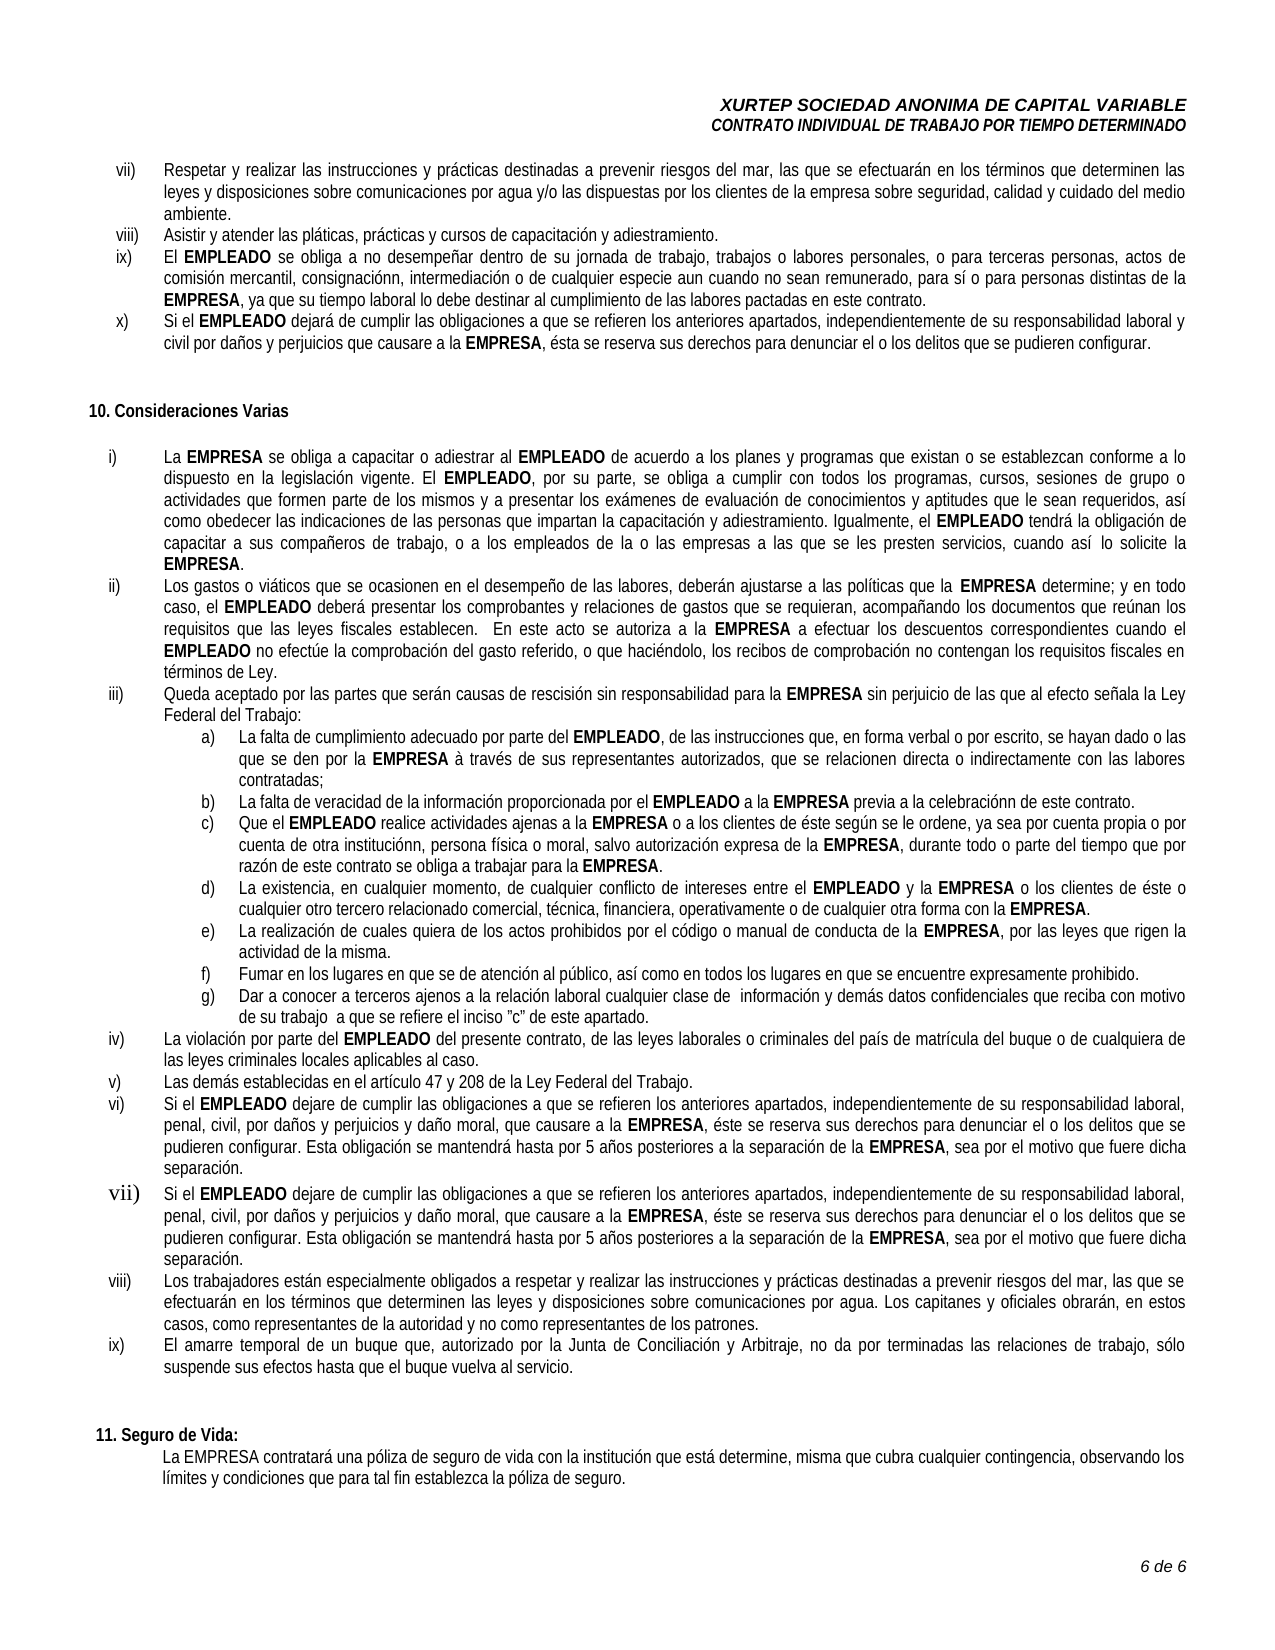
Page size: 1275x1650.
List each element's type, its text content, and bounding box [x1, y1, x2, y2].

list La falta de cumplimiento adecuado por parte del EMPLEADO, de las instrucciones que, en forma verbal o por escrito, se hayan dado o las que se den por la EMPRESA à través de sus representantes autorizados, que se relacionen directa o indirectamente con las labores contratadas; [201, 726, 1186, 791]
list Las demás establecidas en el artículo 47 y 208 de la Ley Federal del Trabajo. [108, 1071, 1186, 1092]
list El EMPLEADO se obliga a no desempeñar dentro de su jornada de trabajo, trabajos o labores personales, o para terceras personas, actos de comisión mercantil, consignaciónn, intermediación o de cualquier especie aun cuando no sean remunerado, para sí o para personas distintas de la EMPRESA, ya que su tiempo laboral lo debe destinar al cumplimiento de las labores pactadas en este contrato. [116, 246, 1186, 310]
list Que el EMPLEADO realice actividades ajenas a la EMPRESA o a los clientes de éste según se le ordene, ya sea por cuenta propia o por cuenta de otra instituciónn, persona física o moral, salvo autorización expresa de la EMPRESA, durante todo o parte del tiempo que por razón de este contrato se obliga a trabajar para la EMPRESA. [201, 812, 1186, 877]
text La EMPRESA contratará una póliza de seguro de vida con la institución que está determine, misma que cubra cualquier contingencia, observando los límites y condiciones que para tal fin establezca la póliza de seguro. [162, 1446, 1186, 1489]
list Queda aceptado por las partes que serán causas de rescisión sin responsabilidad para la EMPRESA sin perjuicio de las que al efecto señala la Ley Federal del Trabajo: [108, 683, 1186, 726]
text 10. Consideraciones Varias [89, 400, 1186, 422]
list Si el EMPLEADO dejare de cumplir las obligaciones a que se refieren los anteriores apartados, independientemente de su responsabilidad laboral, penal, civil, por daños y perjuicios y daño moral, que causare a la EMPRESA, éste se reserva sus derechos para denunciar el o los delitos que se pudieren configurar. Esta obligación se mantendrá hasta por 5 años posteriores a la separación de la EMPRESA, sea por el motivo que fuere dicha separación. [108, 1092, 1186, 1179]
list La realización de cuales quiera de los actos prohibidos por el código o manual de conducta de la EMPRESA, por las leyes que rigen la actividad de la misma. [201, 920, 1186, 963]
list El amarre temporal de un buque que, autorizado por la Junta de Conciliación y Arbitraje, no da por terminadas las relaciones de trabajo, sólo suspende sus efectos hasta que el buque vuelva al servicio. [108, 1334, 1186, 1377]
list Dar a conocer a terceros ajenos a la relación laboral cualquier clase de información y demás datos confidenciales que reciba con motivo de su trabajo a que se refiere el inciso ”c” de este apartado. [201, 984, 1186, 1028]
list La EMPRESA se obliga a capacitar o adiestrar al EMPLEADO de acuerdo a los planes y programas que existan o se establezcan conforme a lo dispuesto en la legislación vigente. El EMPLEADO, por su parte, se obliga a cumplir con todos los programas, cursos, sesiones de grupo o actividades que formen parte de los mismos y a presentar los exámenes de evaluación de conocimientos y aptitudes que le sean requeridos, así como obedecer las indicaciones de las personas que impartan la capacitación y adiestramiento. Igualmente, el EMPLEADO tendrá la obligación de capacitar a sus compañeros de trabajo, o a los empleados de la o las empresas a las que se les presten servicios, cuando así lo solicite la EMPRESA. [108, 446, 1186, 575]
list Fumar en los lugares en que se de atención al público, así como en todos los lugares en que se encuentre expresamente prohibido. [201, 963, 1186, 984]
list Si el EMPLEADO dejará de cumplir las obligaciones a que se refieren los anteriores apartados, independientemente de su responsabilidad laboral y civil por daños y perjuicios que causare a la EMPRESA, ésta se reserva sus derechos para denunciar el o los delitos que se pudieren configurar. [116, 310, 1186, 353]
list Si el EMPLEADO dejare de cumplir las obligaciones a que se refieren los anteriores apartados, independientemente de su responsabilidad laboral, penal, civil, por daños y perjuicios y daño moral, que causare a la EMPRESA, éste se reserva sus derechos para denunciar el o los delitos que se pudieren configurar. Esta obligación se mantendrá hasta por 5 años posteriores a la separación de la EMPRESA, sea por el motivo que fuere dicha separación. [108, 1179, 1186, 1270]
list Respetar y realizar las instrucciones y prácticas destinadas a prevenir riesgos del mar, las que se efectuarán en los términos que determinen las leyes y disposiciones sobre comunicaciones por agua y/o las dispuestas por los clientes de la empresa sobre seguridad, calidad y cuidado del medio ambiente. [116, 159, 1186, 224]
list Asistir y atender las pláticas, prácticas y cursos de capacitación y adiestramiento. [116, 224, 1186, 246]
list Los gastos o viáticos que se ocasionen en el desempeño de las labores, deberán ajustarse a las políticas que la EMPRESA determine; y en todo caso, el EMPLEADO deberá presentar los comprobantes y relaciones de gastos que se requieran, acompañando los documentos que reúnan los requisitos que las leyes fiscales establecen. En este acto se autoriza a la EMPRESA a efectuar los descuentos correspondientes cuando el EMPLEADO no efectúe la comprobación del gasto referido, o que haciéndolo, los recibos de comprobación no contengan los requisitos fiscales en términos de Ley. [108, 575, 1186, 683]
list La existencia, en cualquier momento, de cualquier conflicto de intereses entre el EMPLEADO y la EMPRESA o los clientes de éste o cualquier otro tercero relacionado comercial, técnica, financiera, operativamente o de cualquier otra forma con la EMPRESA. [201, 877, 1186, 920]
list Los trabajadores están especialmente obligados a respetar y realizar las instrucciones y prácticas destinadas a prevenir riesgos del mar, las que se efectuarán en los términos que determinen las leyes y disposiciones sobre comunicaciones por agua. Los capitanes y oficiales obrarán, en estos casos, como representantes de la autoridad y no como representantes de los patrones. [108, 1270, 1186, 1334]
list La violación por parte del EMPLEADO del presente contrato, de las leyes laborales o criminales del país de matrícula del buque o de cualquiera de las leyes criminales locales aplicables al caso. [108, 1028, 1186, 1071]
list La falta de veracidad de la información proporcionada por el EMPLEADO a la EMPRESA previa a la celebraciónn de este contrato. [201, 791, 1186, 812]
text 11. Seguro de Vida: [96, 1424, 1186, 1446]
